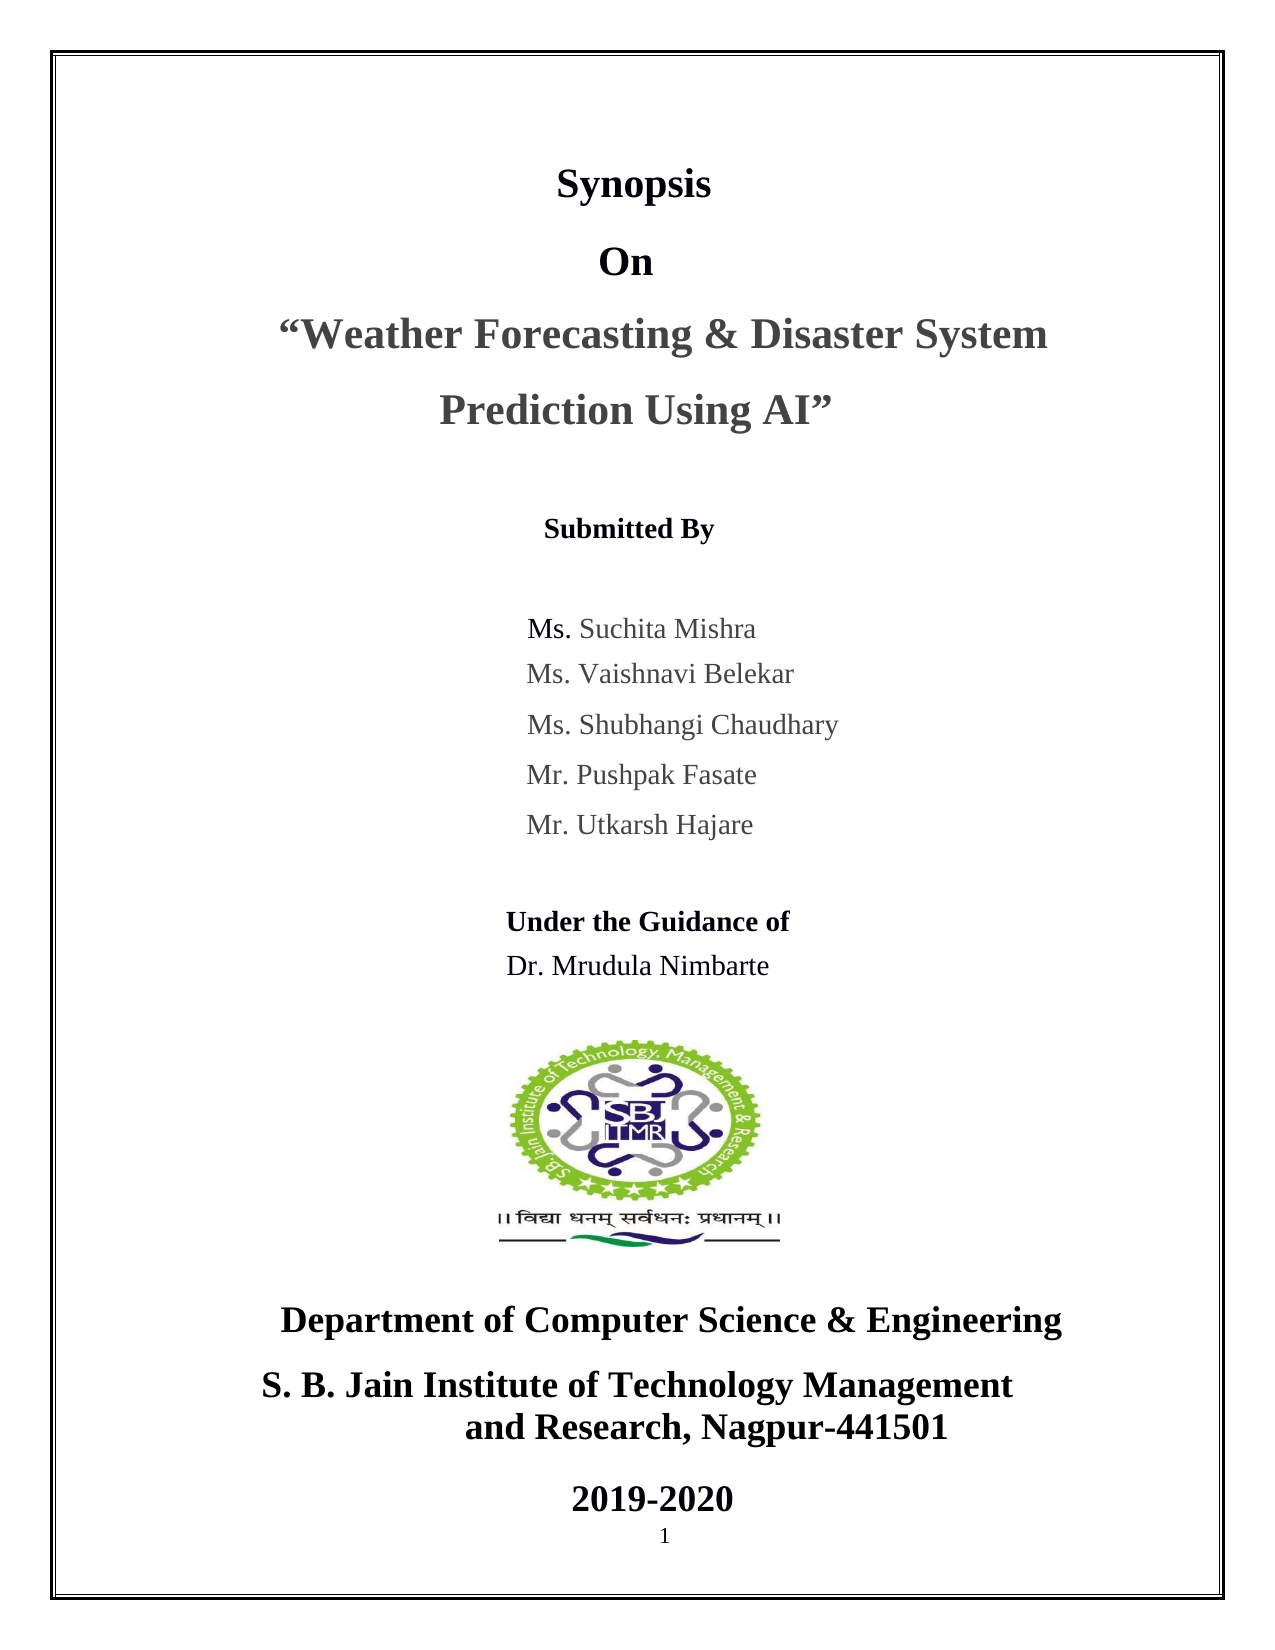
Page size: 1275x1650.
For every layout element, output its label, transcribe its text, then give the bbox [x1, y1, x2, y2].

text Department of Computer Science & Engineering [171, 1297, 1172, 1340]
text Ms. Shubhangi Chaudhary [139, 707, 1190, 740]
text Ms. Suchita Mishra [139, 611, 1099, 644]
title “Weather Forecasting & Disaster System Prediction Using AI” [171, 308, 1101, 434]
picture [498, 1040, 780, 1247]
text Dr. Mrudula Nimbarte [171, 948, 1104, 982]
title On [139, 236, 1188, 284]
subtitle Under the Guidance of [171, 904, 1106, 938]
title Synopsis [139, 158, 793, 206]
text S. B. Jain Institute of Technology Management and Research, Nagpur-441501 [261, 1363, 1083, 1448]
title Submitted By [171, 511, 1101, 545]
text Mr. Utkarsh Hajare [139, 807, 1190, 841]
text Ms. Vaishnavi Belekar [139, 656, 1190, 690]
text Mr. Pushpak Fasate [139, 757, 1190, 791]
text 2019-2020 [171, 1477, 1134, 1520]
